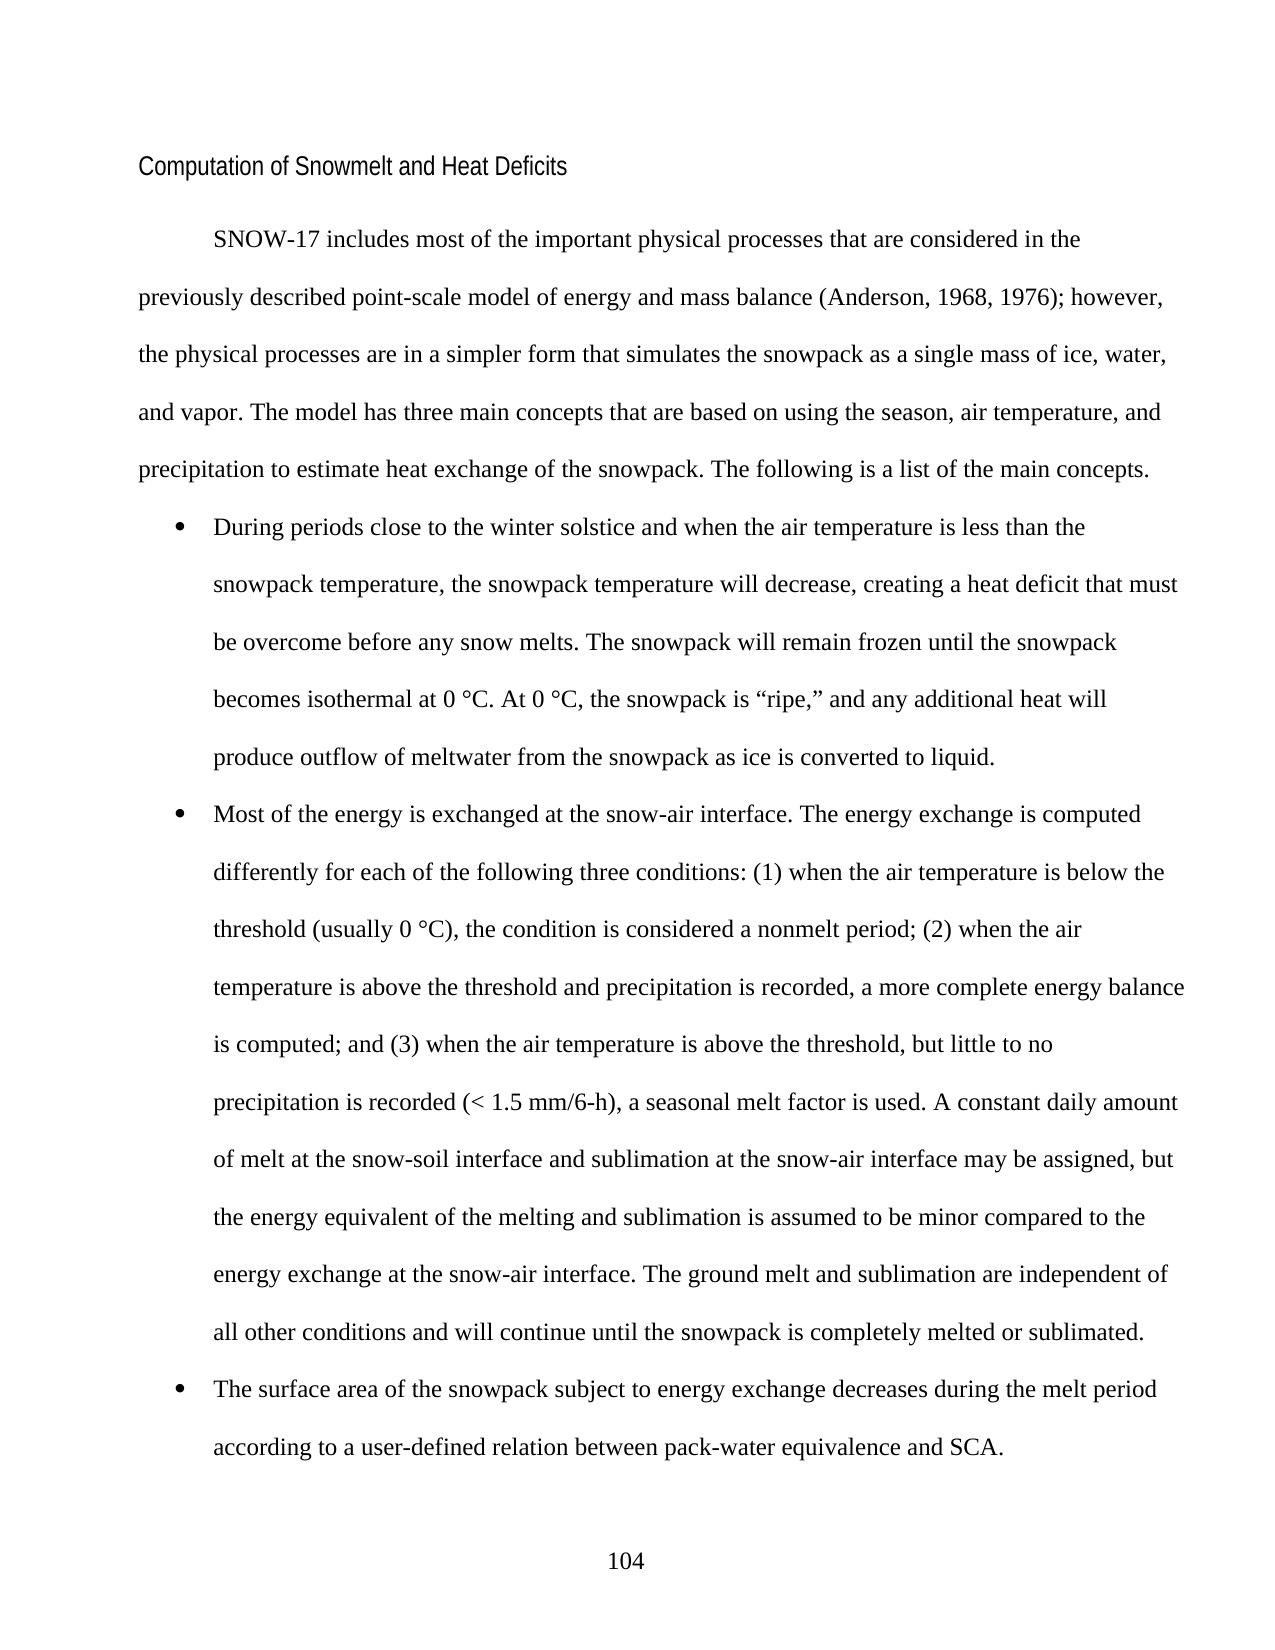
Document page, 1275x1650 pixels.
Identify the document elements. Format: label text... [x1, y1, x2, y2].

subtitle Computation of Snowmelt and Heat Deficits [138, 150, 1185, 181]
list Most of the energy is exchanged at the snow-air interface. The energy exchange is computed differently for each of the following three conditions: (1) when the air temperature is below the threshold (usually 0 °C), the condition is considered a nonmelt period; (2) when the air temperature is above the threshold and precipitation is recorded, a more complete energy balance is computed; and (3) when the air temperature is above the threshold, but little to no precipitation is recorded (< 1.5 mm/6-h), a seasonal melt factor is used. A constant daily amount of melt at the snow-soil interface and sublimation at the snow-air interface may be assigned, but the energy equivalent of the melting and sublimation is assumed to be minor compared to the energy exchange at the snow-air interface. The ground melt and sublimation are independent of all other conditions and will continue until the snowpack is completely melted or sublimated. [176, 799, 1185, 1346]
list During periods close to the winter solstice and when the air temperature is less than the snowpack temperature, the snowpack temperature will decrease, creating a heat deficit that must be overcome before any snow melts. The snowpack will remain frozen until the snowpack becomes isothermal at 0 °C. At 0 °C, the snowpack is “ripe,” and any additional heat will produce outflow of meltwater from the snowpack as ice is converted to liquid. [176, 512, 1185, 771]
text SNOW-17 includes most of the important physical processes that are considered in the previously described point-scale model of energy and mass balance (Anderson, 1968, 1976); however, the physical processes are in a simpler form that simulates the snowpack as a single mass of ice, water, and vapor. The model has three main concepts that are based on using the season, air temperature, and precipitation to estimate heat exchange of the snowpack. The following is a list of the main concepts. [138, 224, 1185, 483]
list The surface area of the snowpack subject to energy exchange decreases during the melt period according to a user-defined relation between pack-water equivalence and SCA. [176, 1374, 1185, 1461]
